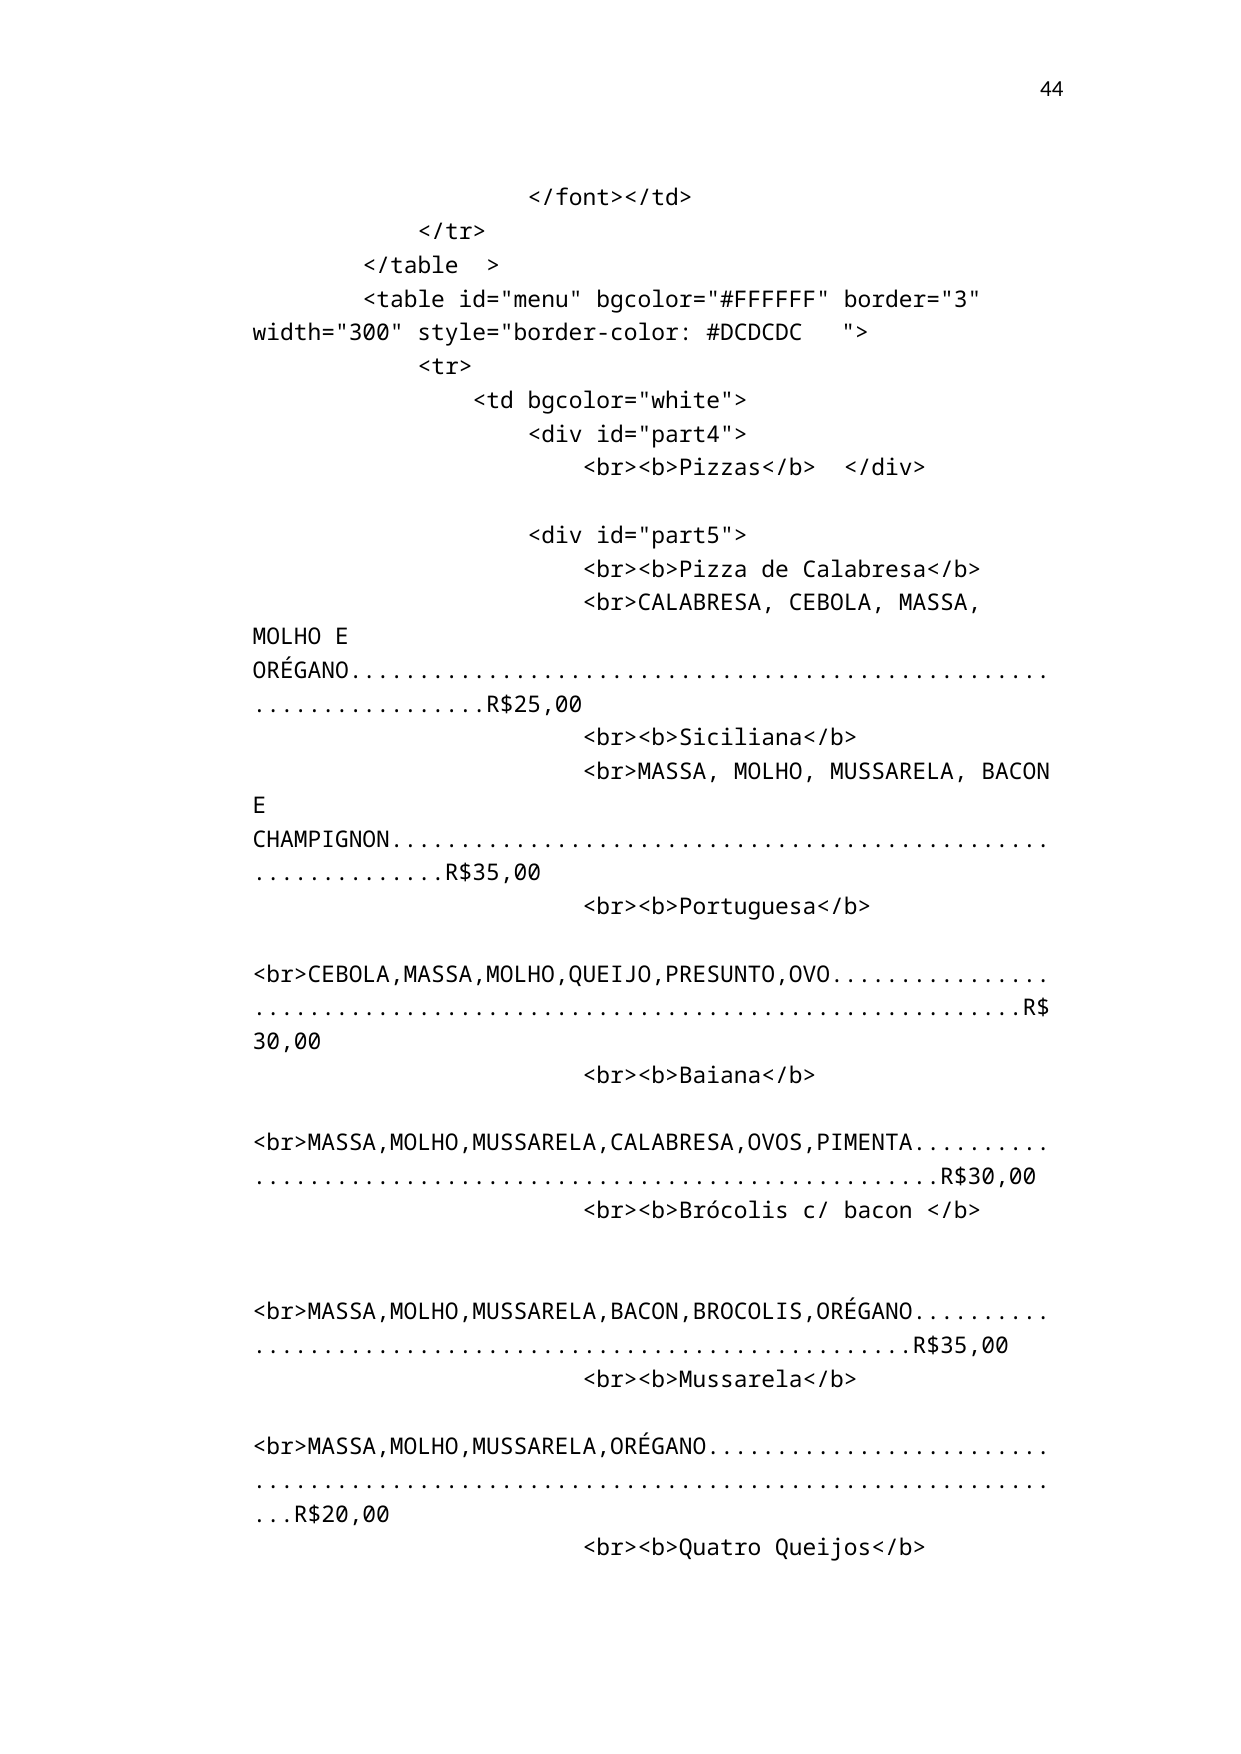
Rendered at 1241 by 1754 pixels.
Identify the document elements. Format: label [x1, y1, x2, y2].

list [252, 148, 1063, 1596]
